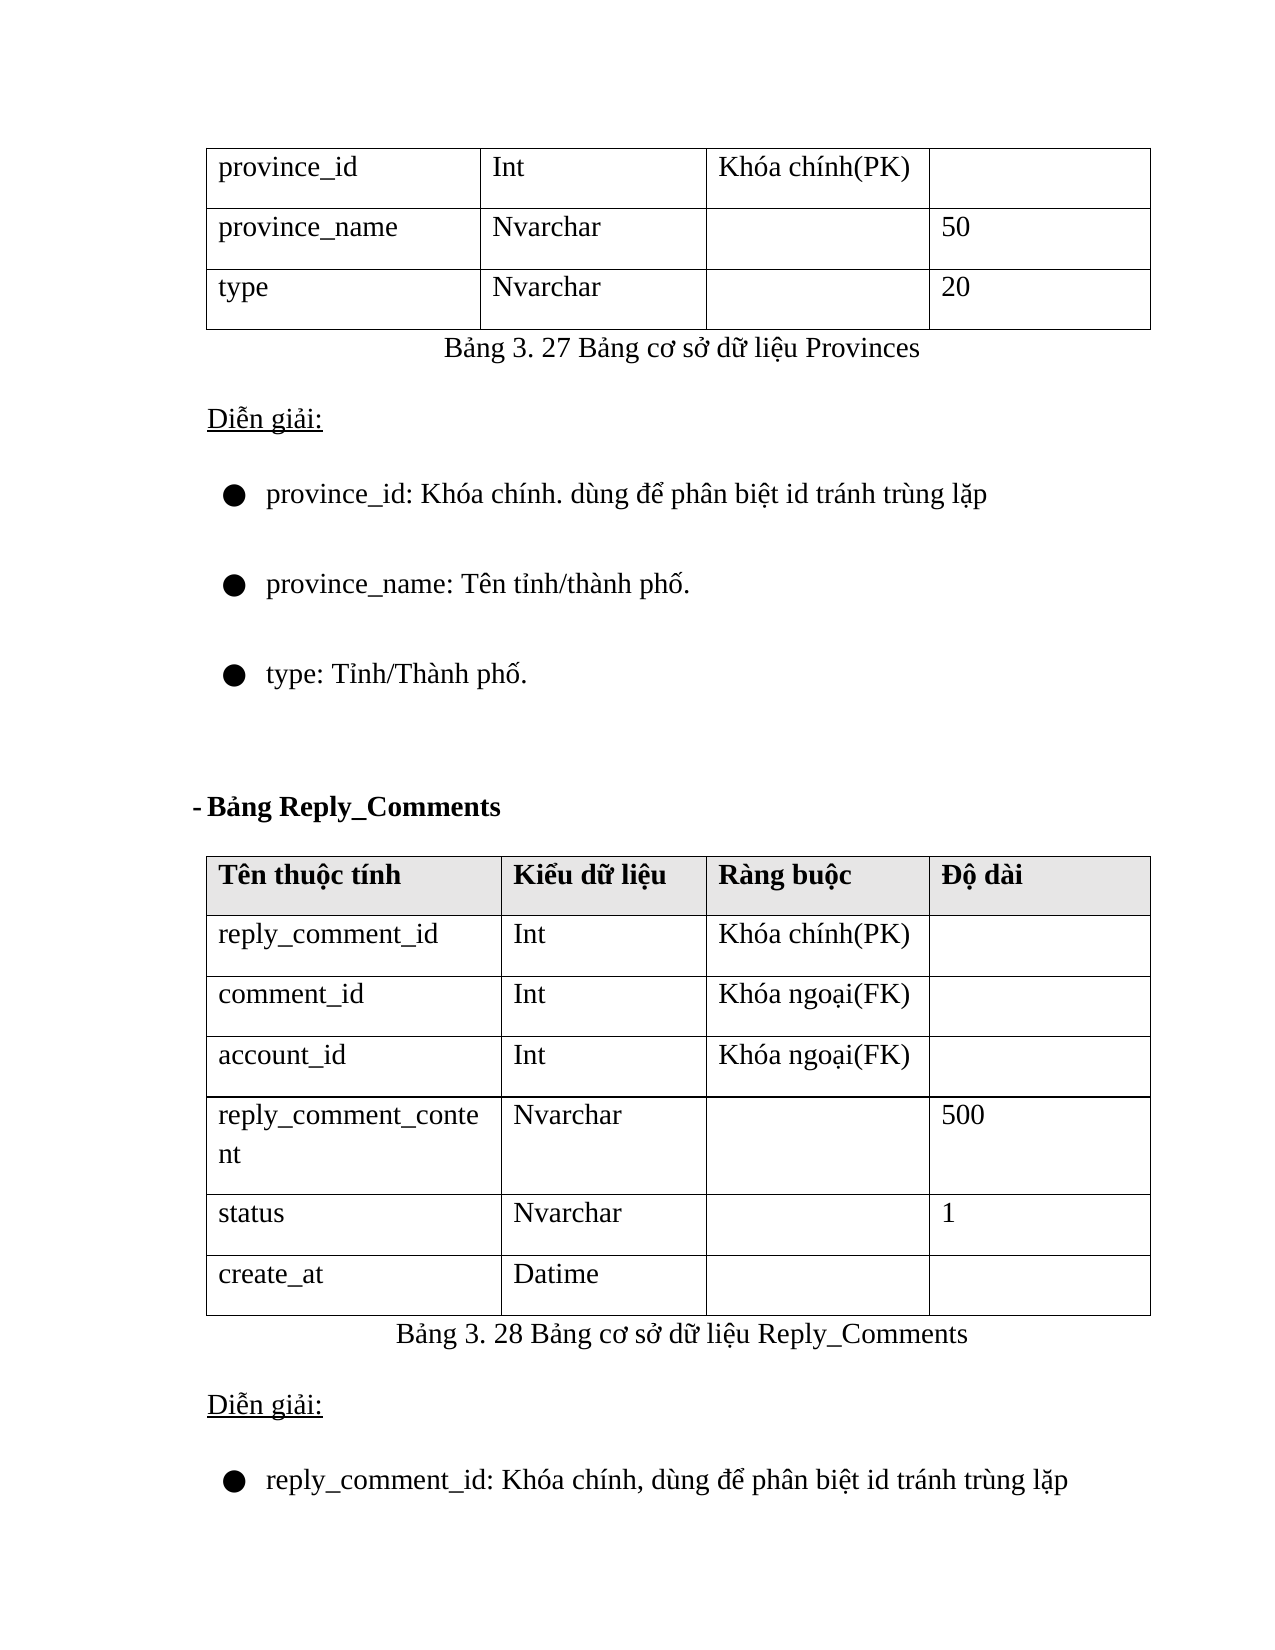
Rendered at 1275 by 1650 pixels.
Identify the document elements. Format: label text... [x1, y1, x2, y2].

table_cell [707, 1195, 929, 1255]
table_cell [930, 916, 1150, 976]
table_cell Khóa chính(PK) [707, 916, 929, 976]
table_cell [707, 1098, 929, 1194]
table_cell [930, 149, 1150, 208]
table_header Tên thuộc tính [207, 857, 501, 915]
table_cell reply_comment_content [207, 1098, 501, 1194]
table_header Độ dài [930, 857, 1150, 915]
table_cell 20 [930, 270, 1150, 329]
table_cell reply_comment_id [207, 916, 501, 976]
table_cell Int [502, 1037, 706, 1096]
table_cell Nvarchar [502, 1098, 706, 1194]
table_cell 500 [930, 1098, 1150, 1194]
list reply_comment_id: Khóa chính, dùng để phân biệt id tránh trùng lặp [221, 1447, 1157, 1506]
table_cell Khóa ngoại(FK) [707, 977, 929, 1036]
table_cell [930, 977, 1150, 1036]
table_header Kiểu dữ liệu [502, 857, 706, 915]
table_cell [707, 209, 929, 268]
table_cell Int [481, 149, 706, 208]
text Bảng 3. 27 Bảng cơ sở dữ liệu Provinces [207, 330, 1157, 363]
table_cell Khóa chính(PK) [707, 149, 929, 208]
list Bảng Reply_Comments [192, 789, 1157, 822]
table_cell Khóa ngoại(FK) [707, 1037, 929, 1096]
table_cell Int [502, 916, 706, 976]
table_cell [707, 270, 929, 329]
table_cell 50 [930, 209, 1150, 268]
table_cell Nvarchar [481, 270, 706, 329]
table_cell [930, 1037, 1150, 1096]
table_cell comment_id [207, 977, 501, 1036]
table_cell [707, 1256, 929, 1315]
table_cell province_id [207, 149, 480, 208]
table_cell status [207, 1195, 501, 1255]
list province_id: Khóa chính. dùng để phân biệt id tránh trùng lặp [221, 461, 1157, 520]
table_cell Nvarchar [481, 209, 706, 268]
table_cell create_at [207, 1256, 501, 1315]
table_cell type [207, 270, 480, 329]
list province_name: Tên tỉnh/thành phố. [221, 550, 1157, 610]
table_cell Int [502, 977, 706, 1036]
table_cell province_name [207, 209, 480, 268]
table_cell account_id [207, 1037, 501, 1096]
text Bảng 3. 28 Bảng cơ sở dữ liệu Reply_Comments [207, 1316, 1157, 1350]
list type: Tỉnh/Thành phố. [221, 640, 1157, 700]
table_header Ràng buộc [707, 857, 929, 915]
table_cell Nvarchar [502, 1195, 706, 1255]
text Diễn giải: [207, 401, 1157, 435]
table_cell Datime [502, 1256, 706, 1315]
text Diễn giải: [207, 1387, 1157, 1421]
table_cell [930, 1256, 1150, 1315]
table_cell 1 [930, 1195, 1150, 1255]
